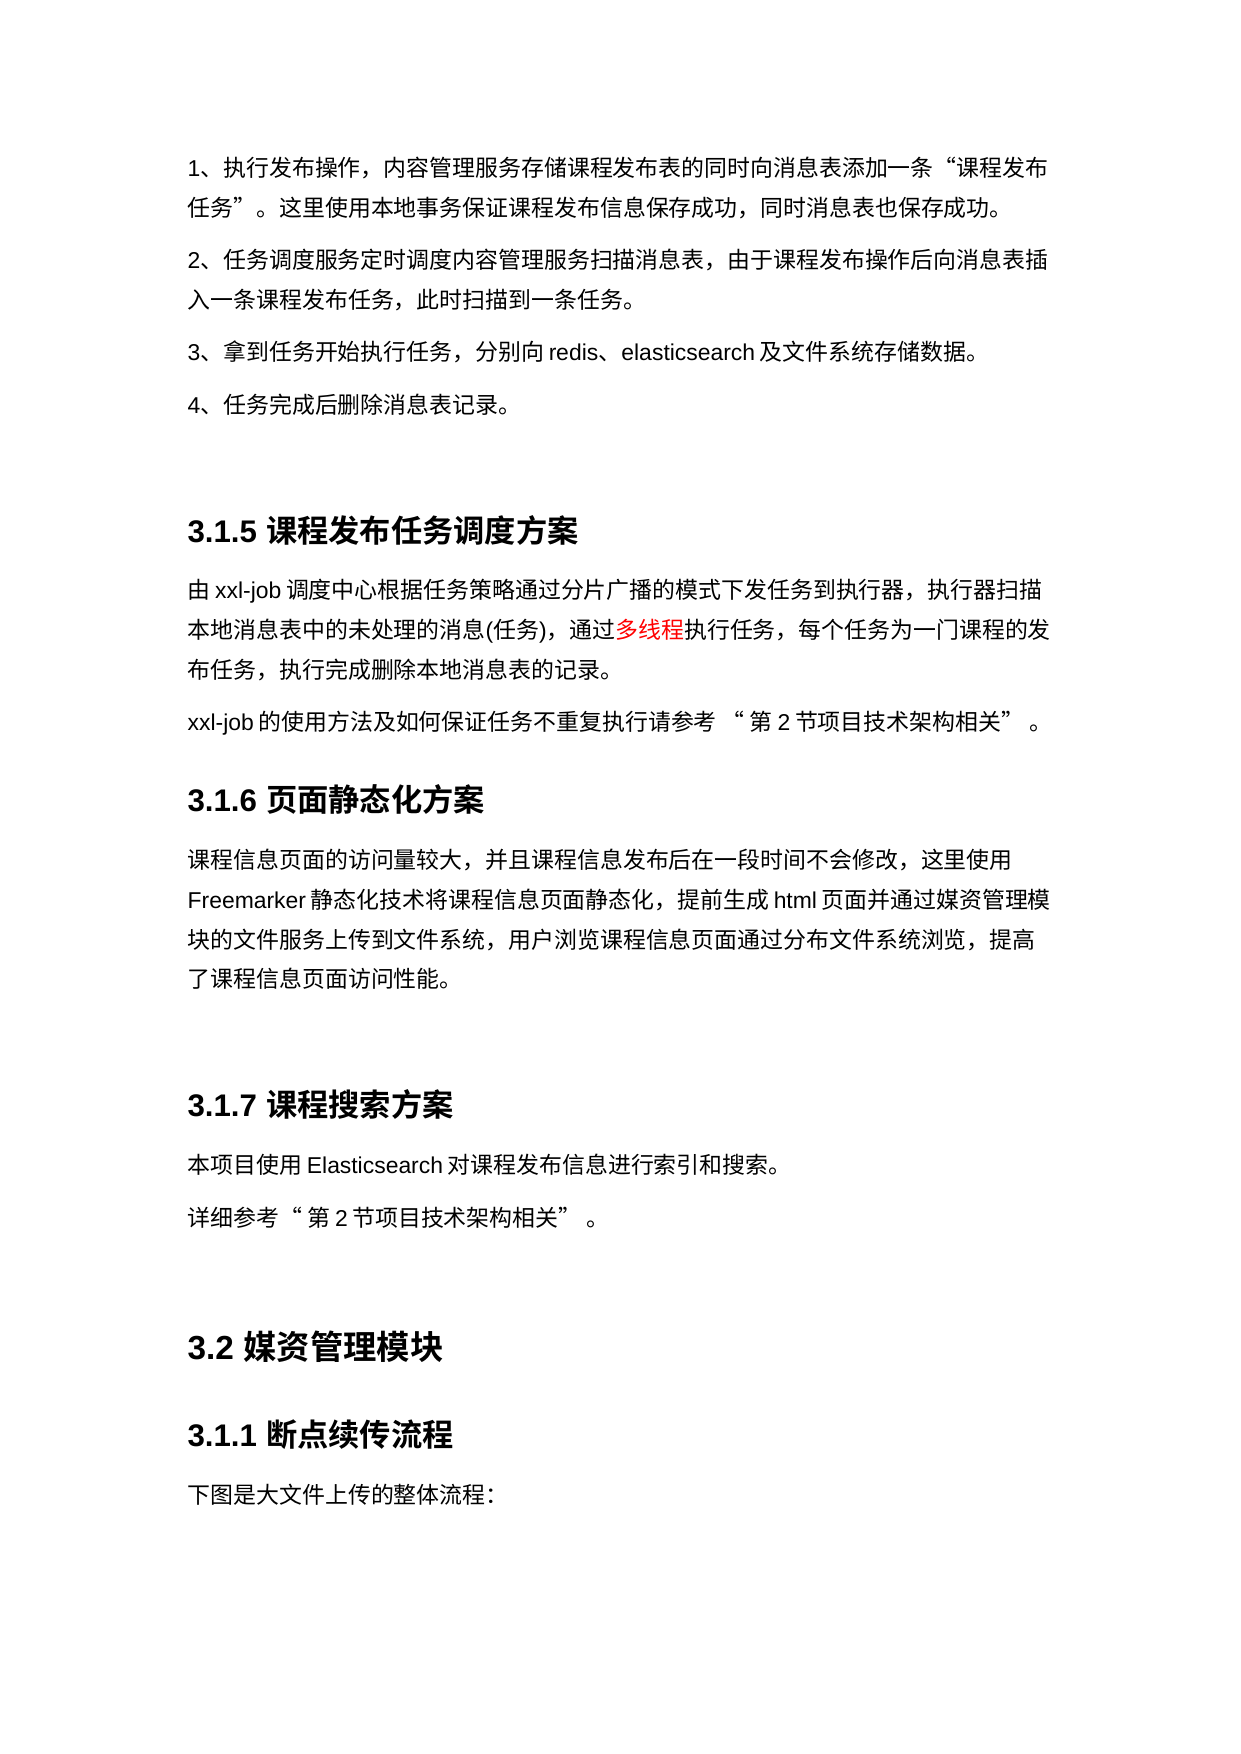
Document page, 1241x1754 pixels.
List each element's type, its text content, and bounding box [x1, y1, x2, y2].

text 3.1.7 课程搜索方案 [187, 1081, 1053, 1126]
text 详细参考“ 第2节项目技术架构相关” 。 [187, 1199, 1053, 1233]
text 3.2 媒资管理模块 [187, 1321, 1053, 1369]
text 1、执行发布操作，内容管理服务存储课程发布表的同时向消息表添加一条“课程发布任务”。这里使用本地事务保证课程发布信息保存成功，同时消息表也保存成功。 [187, 150, 1053, 223]
text 由xxl-job调度中心根据任务策略通过分片广播的模式下发任务到执行器，执行器扫描本地消息表中的未处理的消息(任务)，通过多线程执行任务，每个任务为一门课程的发布任务，执行完成删除本地消息表的记录。 [187, 572, 1053, 685]
text 2、任务调度服务定时调度内容管理服务扫描消息表，由于课程发布操作后向消息表插入一条课程发布任务，此时扫描到一条任务。 [187, 242, 1053, 315]
text 课程信息页面的访问量较大，并且课程信息发布后在一段时间不会修改，这里使用Freemarker静态化技术将课程信息页面静态化，提前生成html页面并通过媒资管理模块的文件服务上传到文件系统，用户浏览课程信息页面通过分布文件系统浏览，提高了课程信息页面访问性能。 [187, 842, 1053, 994]
text 4、任务完成后删除消息表记录。 [187, 386, 1053, 420]
text 3.1.1 断点续传流程 [187, 1410, 1053, 1455]
text 3.1.6 页面静态化方案 [187, 775, 1053, 821]
text xxl-job的使用方法及如何保证任务不重复执行请参考 “ 第2节项目技术架构相关” 。 [187, 704, 1053, 737]
text 3.1.5 课程发布任务调度方案 [187, 506, 1053, 551]
text 3、拿到任务开始执行任务，分别向redis、elasticsearch及文件系统存储数据。 [187, 334, 1053, 367]
text 下图是大文件上传的整体流程： [187, 1477, 1053, 1510]
text 本项目使用Elasticsearch对课程发布信息进行索引和搜索。 [187, 1147, 1053, 1181]
